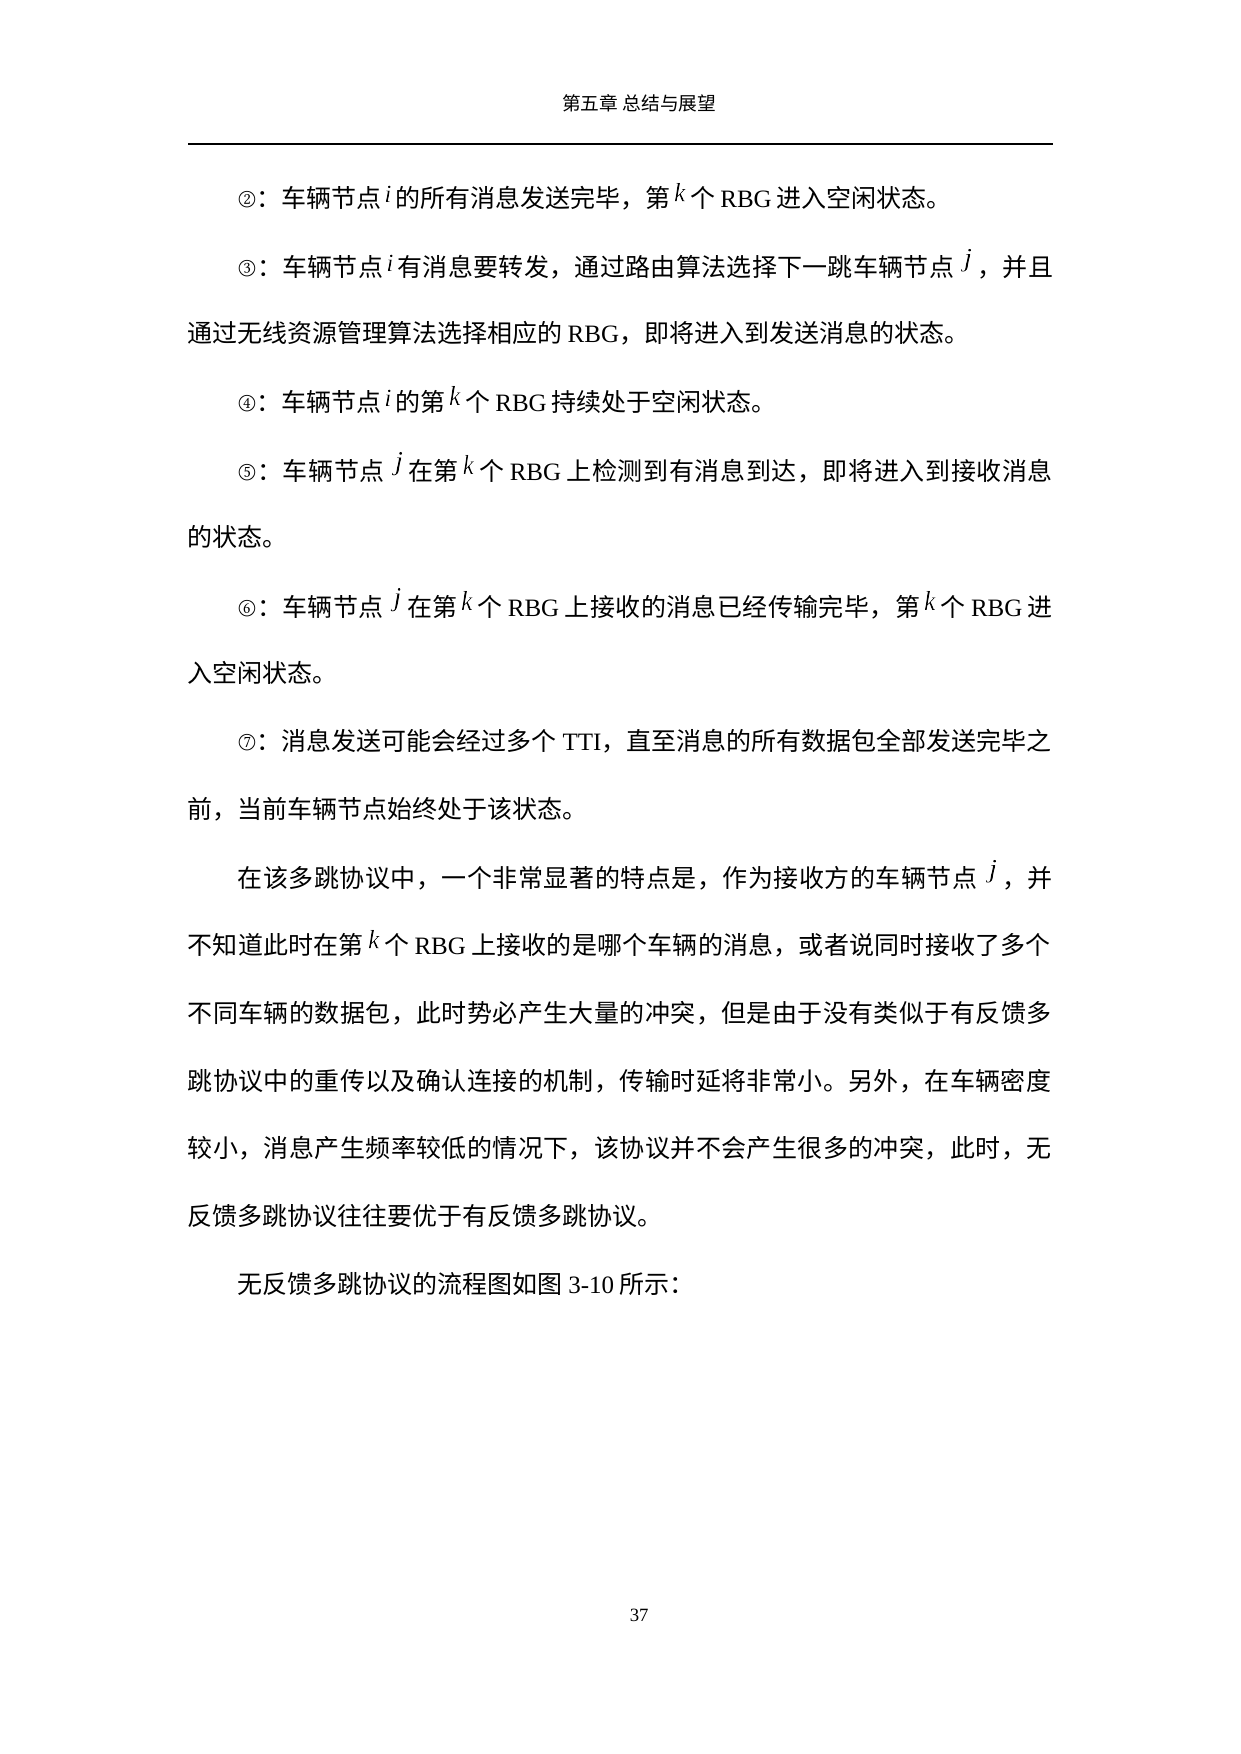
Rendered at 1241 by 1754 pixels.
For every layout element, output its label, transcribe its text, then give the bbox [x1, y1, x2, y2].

text ⑤：车辆节点在第个RBG上检测到有消息到达，即将进入到接收消息的状态。 [187, 434, 1053, 570]
text 在该多跳协议中，一个非常显著的特点是，作为接收方的车辆节点，并不知道此时在第个RBG上接收的是哪个车辆的消息，或者说同时接收了多个不同车辆的数据包，此时势必产生大量的冲突，但是由于没有类似于有反馈多跳协议中的重传以及确认连接的机制，传输时延将非常小。另外，在车辆密度较小，消息产生频率较低的情况下，该协议并不会产生很多的冲突，此时，无反馈多跳协议往往要优于有反馈多跳协议。 [187, 841, 1053, 1249]
text ②：车辆节点的所有消息发送完毕，第个RBG进入空闲状态。 [187, 162, 1053, 230]
text ⑦：消息发送可能会经过多个TTI，直至消息的所有数据包全部发送完毕之前，当前车辆节点始终处于该状态。 [187, 706, 1053, 841]
text ④：车辆节点的第个RBG持续处于空闲状态。 [187, 366, 1053, 434]
text ⑥：车辆节点在第个RBG上接收的消息已经传输完毕，第个RBG进入空闲状态。 [187, 570, 1053, 706]
text ③：车辆节点有消息要转发，通过路由算法选择下一跳车辆节点，并且通过无线资源管理算法选择相应的RBG，即将进入到发送消息的状态。 [187, 230, 1053, 366]
text 无反馈多跳协议的流程图如图 3-10所示： [187, 1249, 1053, 1317]
